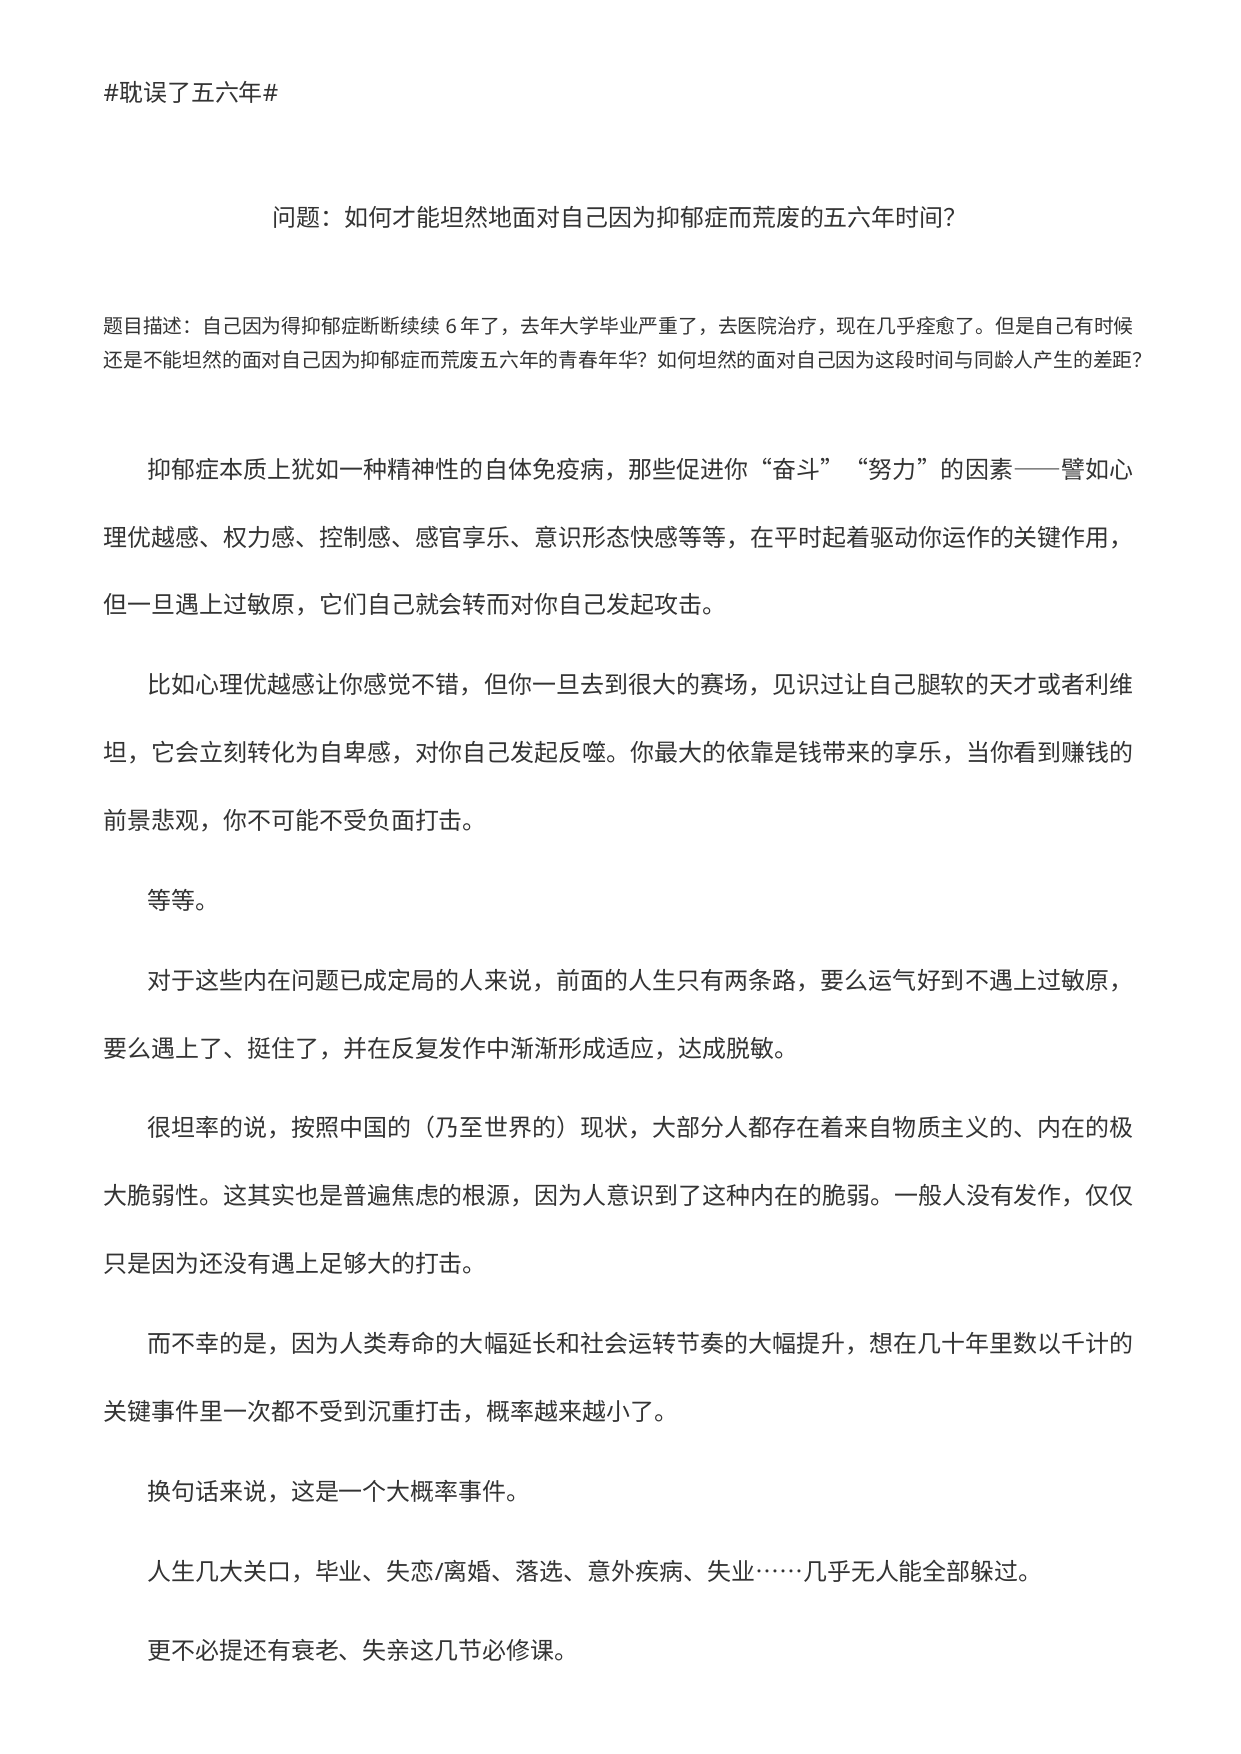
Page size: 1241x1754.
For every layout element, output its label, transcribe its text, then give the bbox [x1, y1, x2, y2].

text 等等。 [103, 865, 1137, 933]
text 对于这些内在问题已成定局的人来说，前面的人生只有两条路，要么运气好到不遇上过敏原，要么遇上了、挺住了，并在反复发作中渐渐形成适应，达成脱敏。 [103, 945, 1137, 1081]
text 问题：如何才能坦然地面对自己因为抑郁症而荒废的五六年时间？ [103, 182, 1137, 250]
text 更不必提还有衰老、失亲这几节必修课。 [103, 1615, 1137, 1683]
text 而不幸的是，因为人类寿命的大幅延长和社会运转节奏的大幅提升，想在几十年里数以千计的关键事件里一次都不受到沉重打击，概率越来越小了。 [103, 1308, 1137, 1444]
text 很坦率的说，按照中国的（乃至世界的）现状，大部分人都存在着来自物质主义的、内在的极大脆弱性。这其实也是普遍焦虑的根源，因为人意识到了这种内在的脆弱。一般人没有发作，仅仅只是因为还没有遇上足够大的打击。 [103, 1092, 1137, 1296]
text 抑郁症本质上犹如一种精神性的自体免疫病，那些促进你“奋斗”“努力”的因素——譬如心理优越感、权力感、控制感、感官享乐、意识形态快感等等，在平时起着驱动你运作的关键作用，但一旦遇上过敏原，它们自己就会转而对你自己发起攻击。 [103, 434, 1137, 637]
text 人生几大关口，毕业、失恋/离婚、落选、意外疾病、失业……几乎无人能全部躲过。 [103, 1536, 1137, 1603]
text 比如心理优越感让你感觉不错，但你一旦去到很大的赛场，见识过让自己腿软的天才或者利维坦，它会立刻转化为自卑感，对你自己发起反噬。你最大的依靠是钱带来的享乐，当你看到赚钱的前景悲观，你不可能不受负面打击。 [103, 649, 1137, 853]
text 题目描述：自己因为得抑郁症断断续续6年了，去年大学毕业严重了，去医院治疗，现在几乎痊愈了。但是自己有时候还是不能坦然的面对自己因为抑郁症而荒废五六年的青春年华？如何坦然的面对自己因为这段时间与同龄人产生的差距？ [103, 308, 1137, 376]
text #耽误了五六年# [103, 57, 1137, 125]
text 换句话来说，这是一个大概率事件。 [103, 1456, 1137, 1524]
